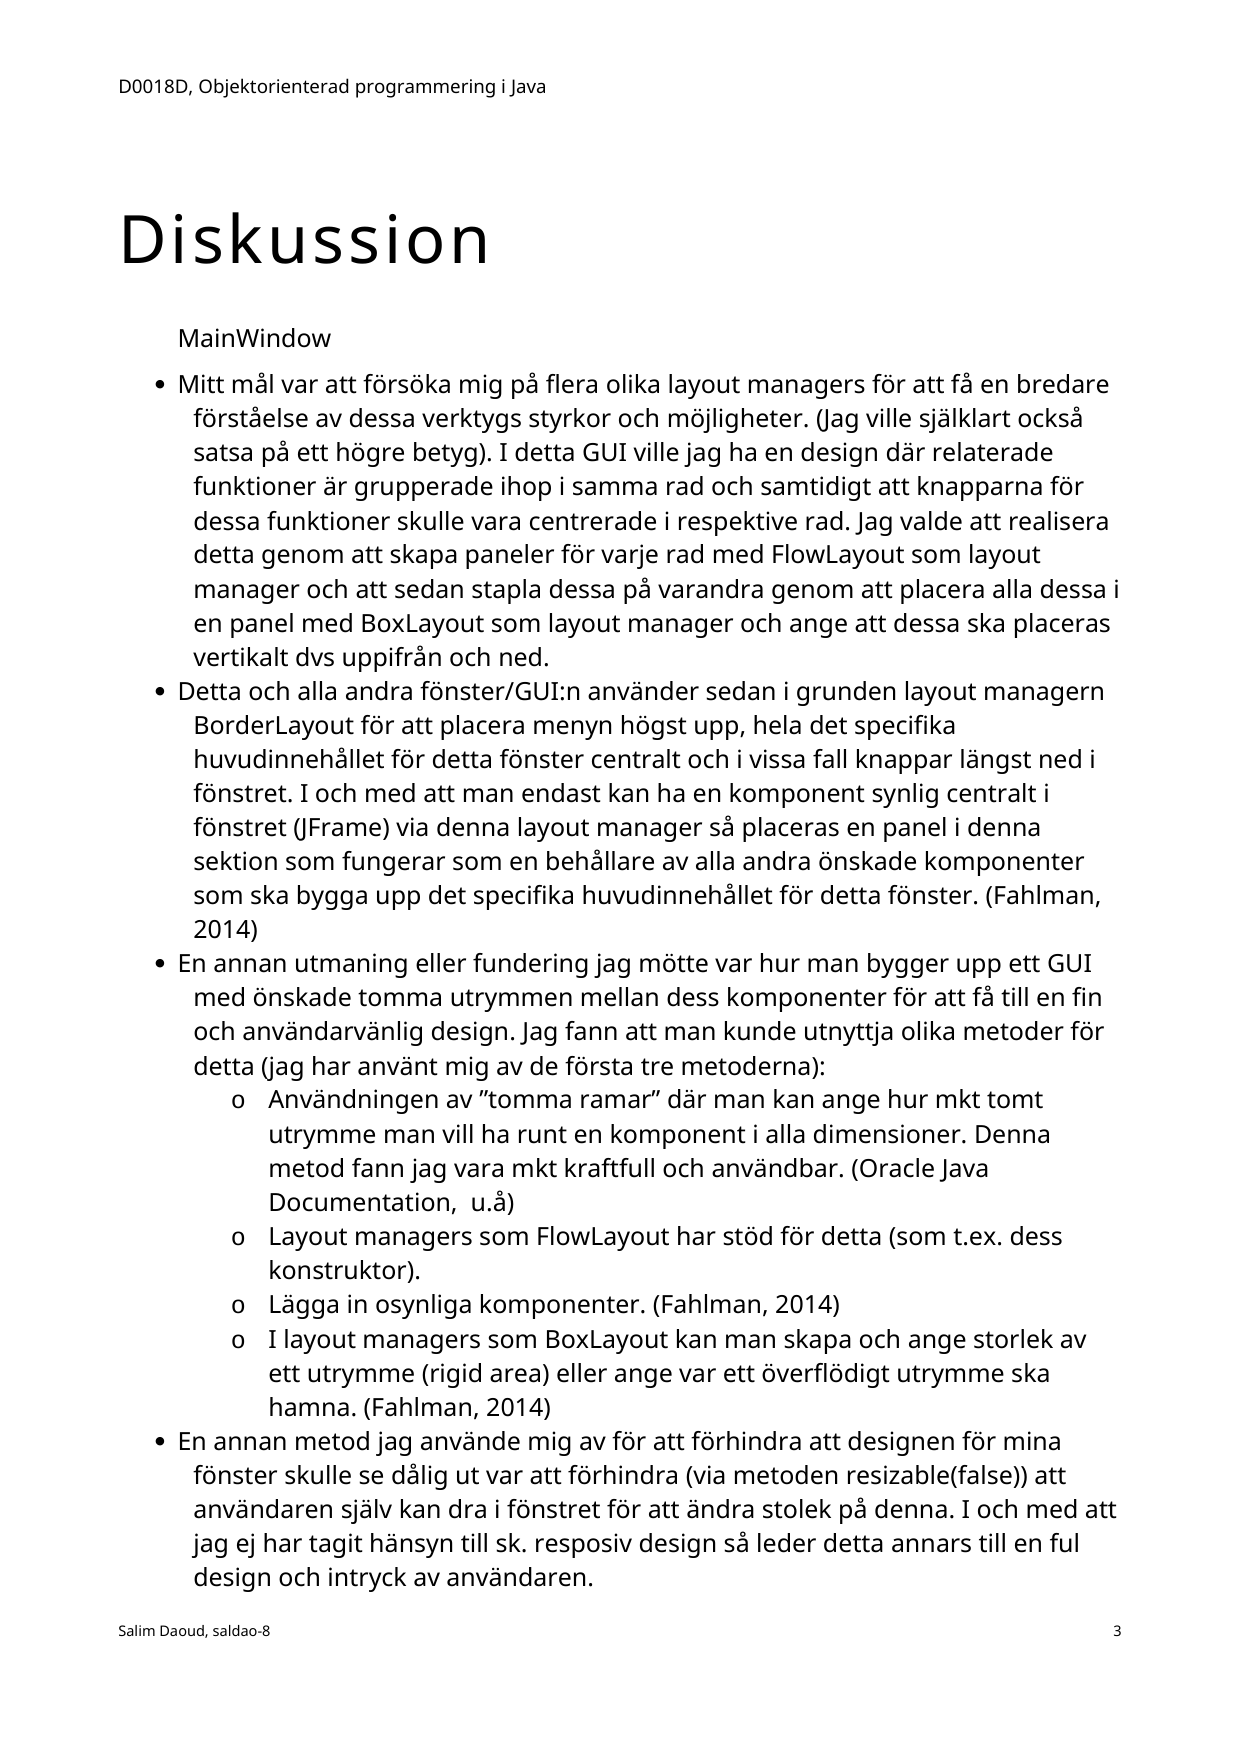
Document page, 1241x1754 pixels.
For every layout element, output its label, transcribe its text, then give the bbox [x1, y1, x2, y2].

list Mitt mål var att försöka mig på flera olika layout managers för att få en bredare förståelse av dessa verktygs styrkor och möjligheter. (Jag ville själklart också satsa på ett högre betyg). I detta GUI ville jag ha en design där relaterade funktioner är grupperade ihop i samma rad och samtidigt att knapparna för dessa funktioner skulle vara centrerade i respektive rad. Jag valde att realisera detta genom att skapa paneler för varje rad med FlowLayout som layout manager och att sedan stapla dessa på varandra genom att placera alla dessa i en panel med BoxLayout som layout manager och ange att dessa ska placeras vertikalt dvs uppifrån och ned. [156, 367, 1122, 673]
list Användningen av ”tomma ramar” där man kan ange hur mkt tomt utrymme man vill ha runt en komponent i alla dimensioner. Denna metod fann jag vara mkt kraftfull och användbar. (Oracle Java Documentation, u.å) [231, 1082, 1122, 1219]
list En annan utmaning eller fundering jag mötte var hur man bygger upp ett GUI med önskade tomma utrymmen mellan dess komponenter för att få till en fin och användarvänlig design. Jag fann att man kunde utnyttja olika metoder för detta (jag har använt mig av de första tre metoderna): [156, 946, 1122, 1082]
list Layout managers som FlowLayout har stöd för detta (som t.ex. dess konstruktor). [231, 1219, 1122, 1287]
subtitle Diskussion [118, 192, 1122, 283]
list Detta och alla andra fönster/GUI:n använder sedan i grunden layout managern BorderLayout för att placera menyn högst upp, hela det specifika huvudinnehållet för detta fönster centralt och i vissa fall knappar längst ned i fönstret. I och med att man endast kan ha en komponent synlig centralt i fönstret (JFrame) via denna layout manager så placeras en panel i denna sektion som fungerar som en behållare av alla andra önskade komponenter som ska bygga upp det specifika huvudinnehållet för detta fönster. (Fahlman, 2014) [156, 673, 1122, 946]
text MainWindow [118, 320, 1122, 354]
list I layout managers som BoxLayout kan man skapa och ange storlek av ett utrymme (rigid area) eller ange var ett överflödigt utrymme ska hamna. (Fahlman, 2014) [231, 1321, 1122, 1424]
list Lägga in osynliga komponenter. (Fahlman, 2014) [231, 1287, 1122, 1321]
list En annan metod jag använde mig av för att förhindra att designen för mina fönster skulle se dålig ut var att förhindra (via metoden resizable(false)) att användaren själv kan dra i fönstret för att ändra stolek på denna. I och med att jag ej har tagit hänsyn till sk. resposiv design så leder detta annars till en ful design och intryck av användaren. [156, 1424, 1122, 1594]
